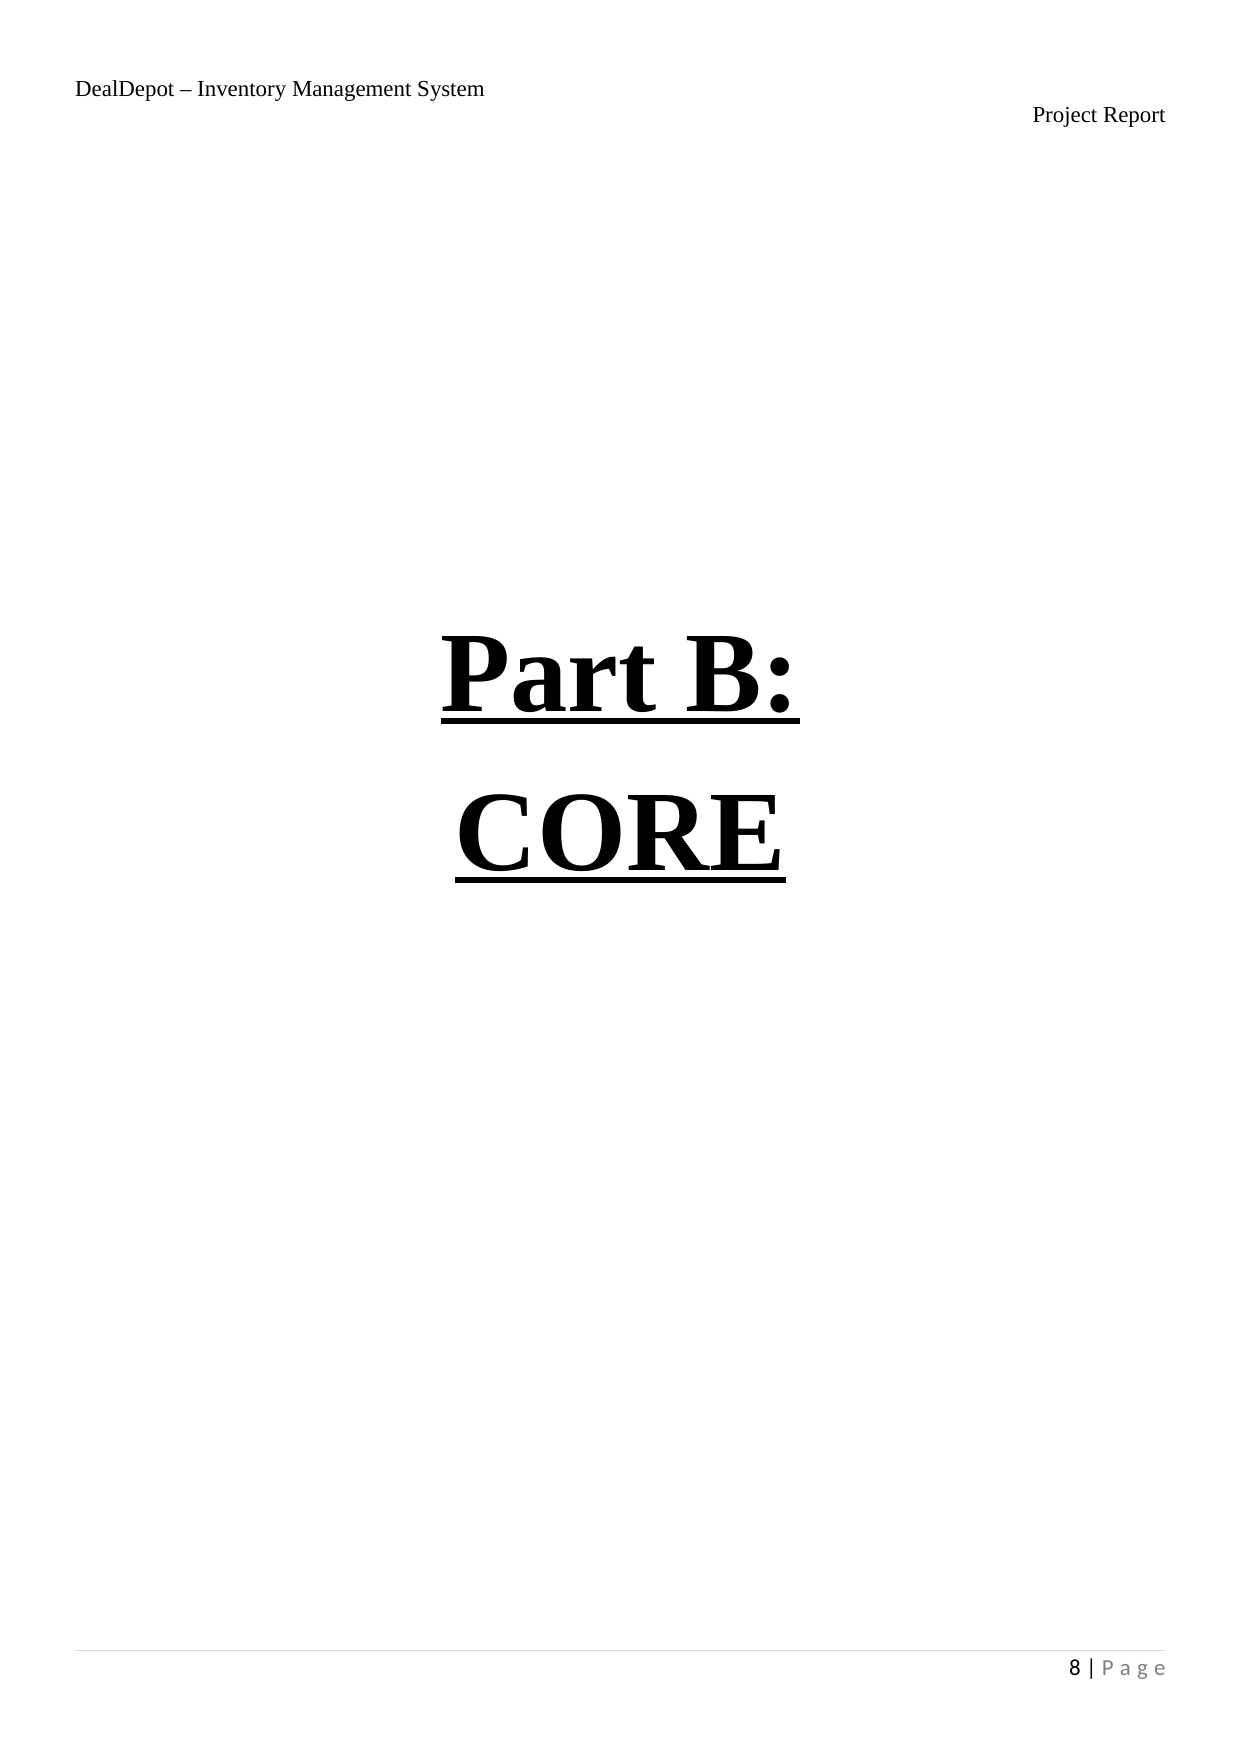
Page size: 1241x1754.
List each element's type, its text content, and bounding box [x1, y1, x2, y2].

text Part B: [75, 604, 1165, 736]
text CORE [75, 763, 1165, 895]
